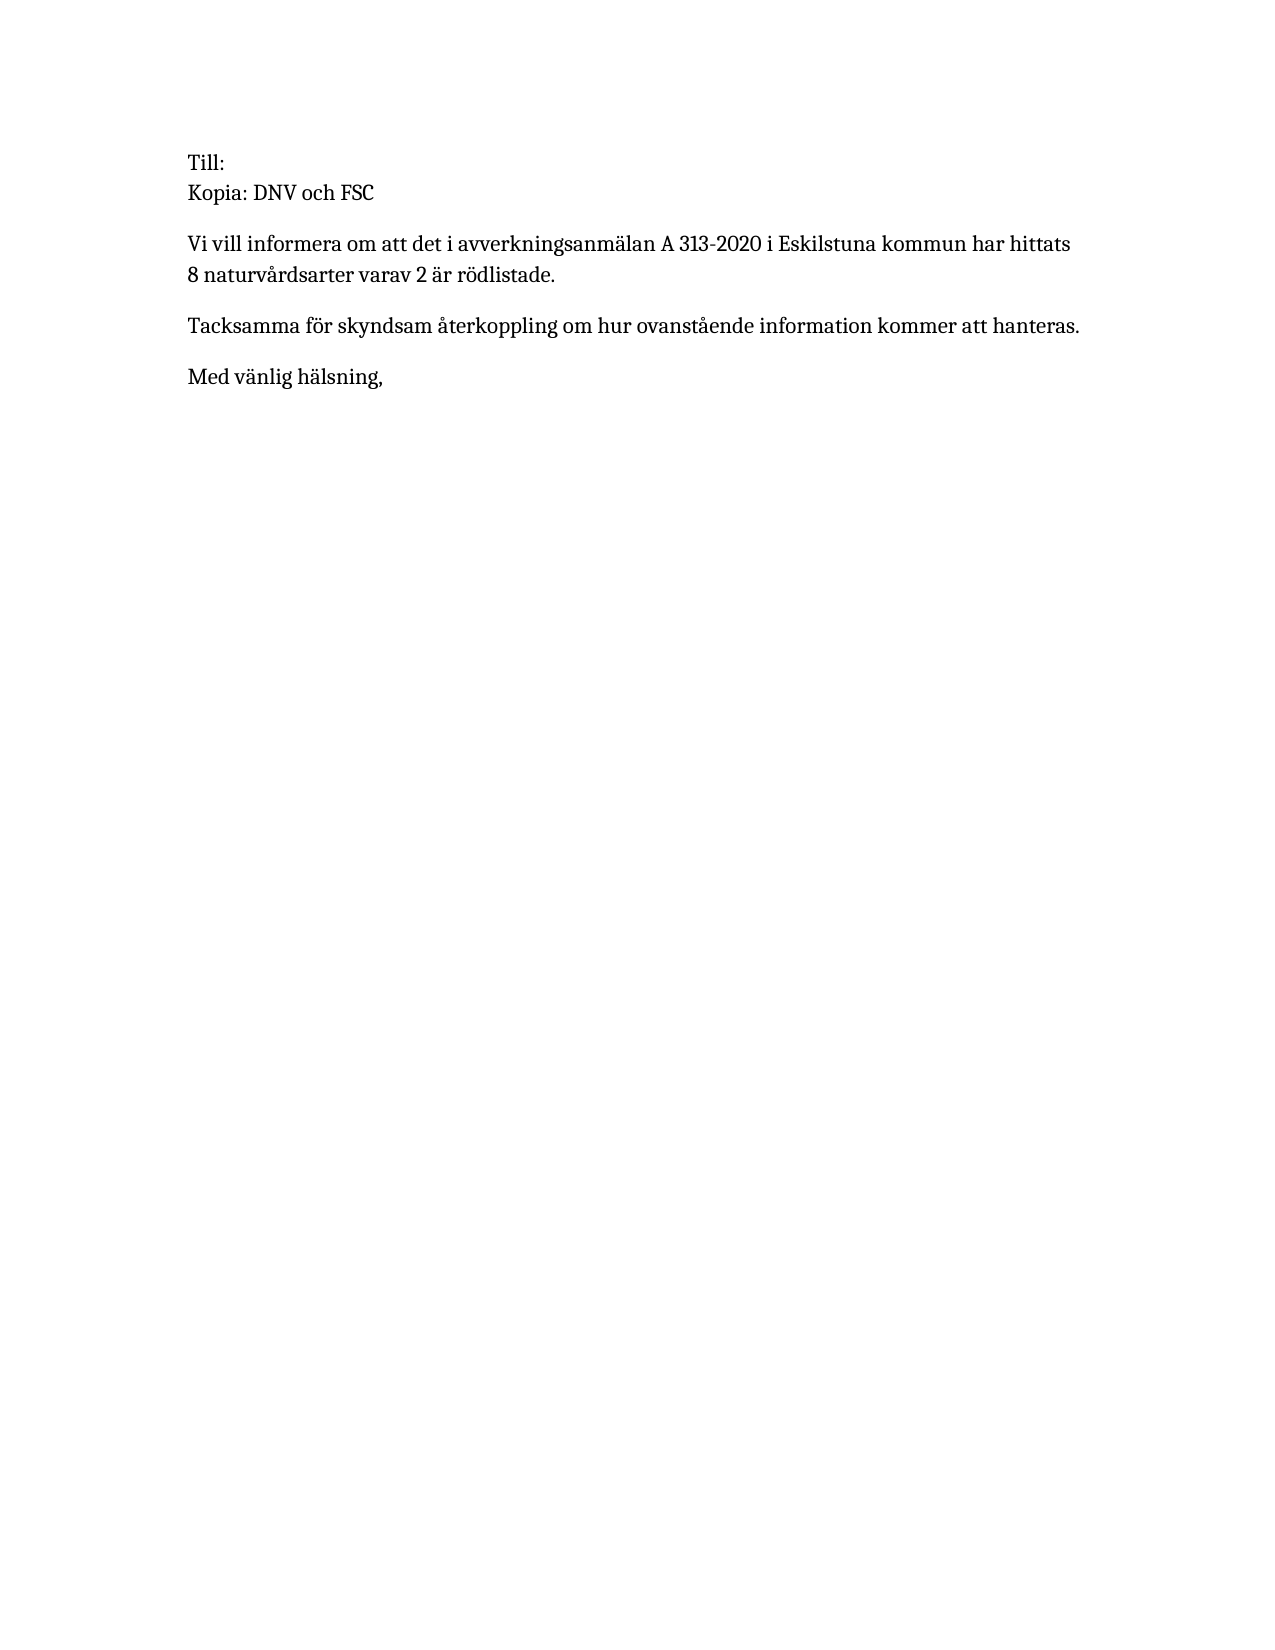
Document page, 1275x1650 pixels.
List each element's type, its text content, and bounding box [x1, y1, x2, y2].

text Tacksamma för skyndsam återkoppling om hur ovanstående information kommer att hanteras. [187, 312, 1087, 339]
text Vi vill informera om att det i avverkningsanmälan A 313-2020 i Eskilstuna kommun har hittats 8 naturvårdsarter varav 2 är rödlistade. [187, 231, 1087, 288]
text Med vänlig hälsning, [187, 363, 1087, 420]
text Till: Kopia: DNV och FSC [187, 150, 1087, 207]
